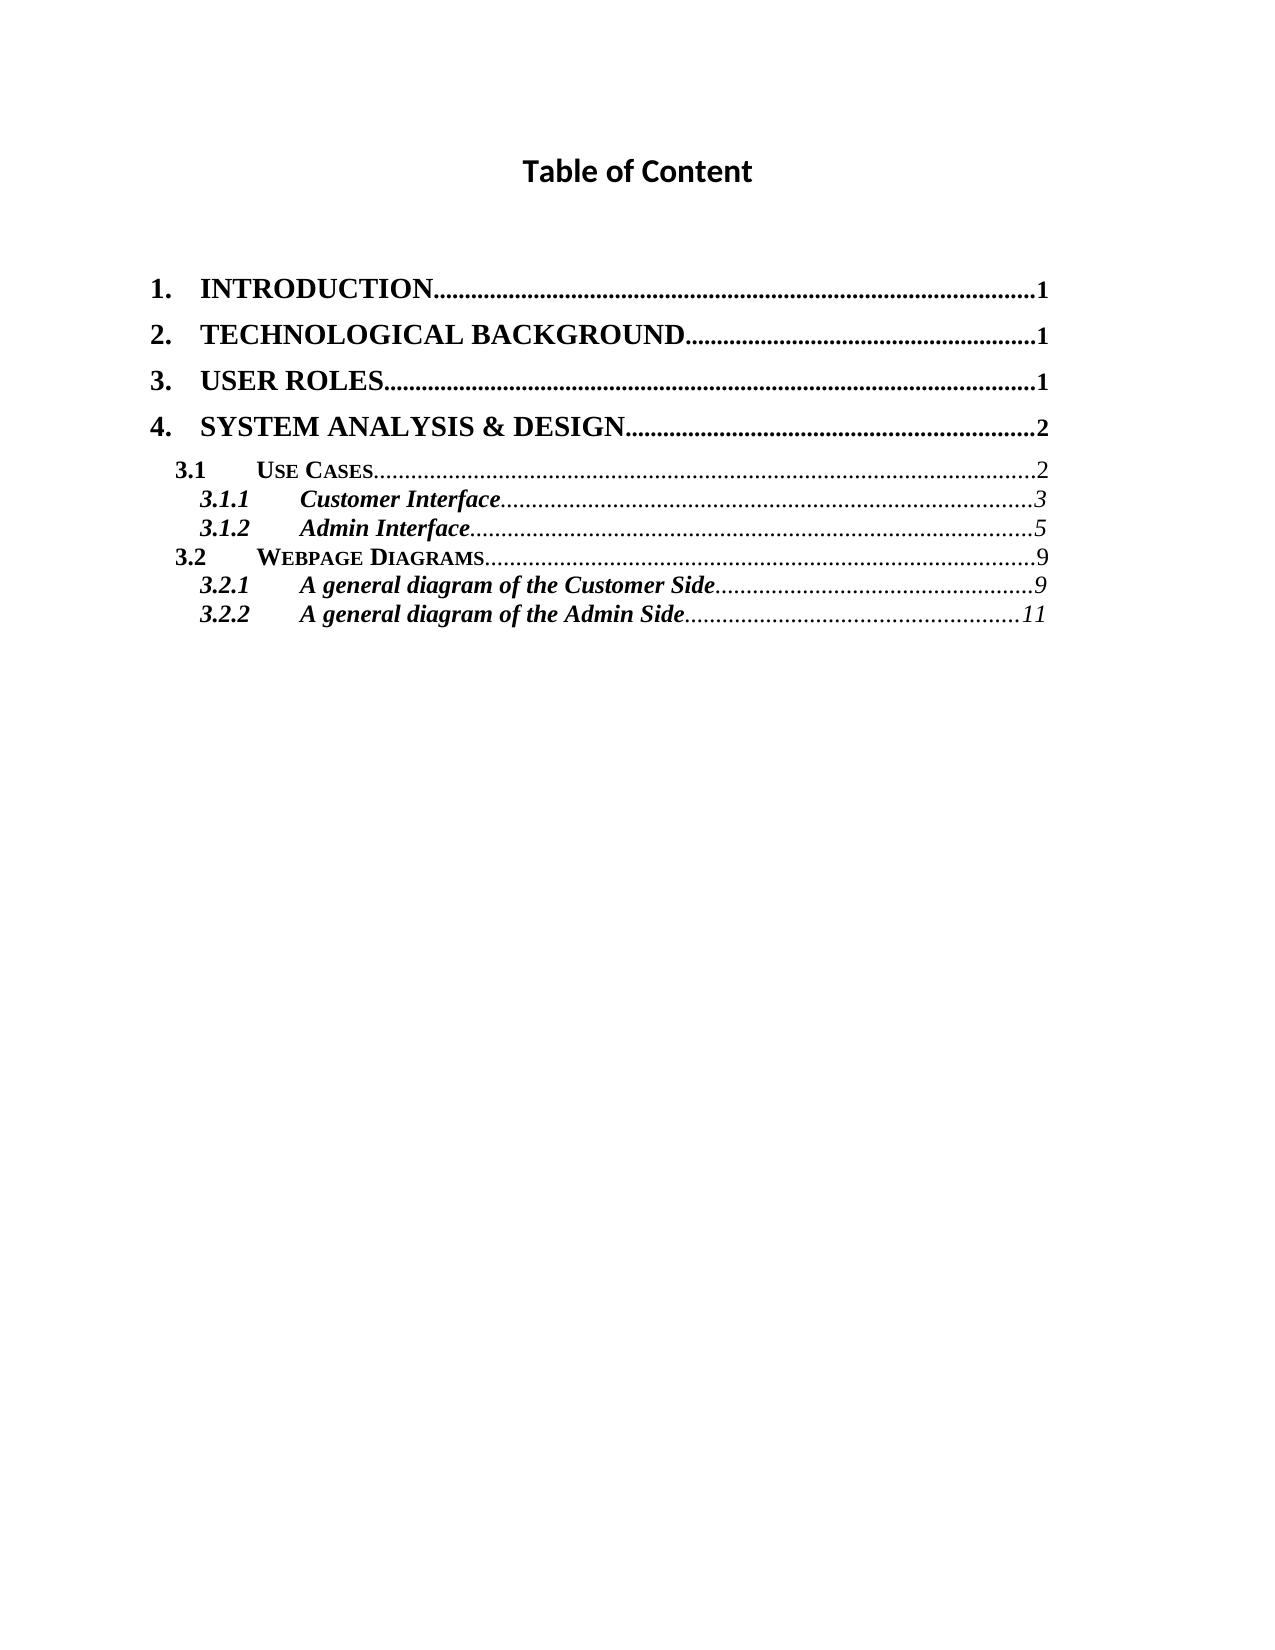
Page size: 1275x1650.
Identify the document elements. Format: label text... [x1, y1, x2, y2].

text 3.2.2 A general diagram of the Admin Side 11 [200, 599, 1125, 628]
text 3.1 Use Cases 2 [175, 455, 1125, 484]
text 4. System Analysis & Design 2 [150, 409, 1125, 443]
text 2. Technological Background 1 [150, 317, 1125, 351]
text 1. Introduction 1 [150, 271, 1125, 305]
text 3.2.1 A general diagram of the Customer Side 9 [200, 570, 1125, 599]
text 3.1.1 Customer Interface 3 [200, 484, 1125, 513]
text 3. User roles 1 [150, 363, 1125, 397]
text 3.1.2 Admin Interface 5 [200, 513, 1125, 542]
text 3.2 Webpage Diagrams 9 [175, 542, 1125, 570]
text Table of Content [150, 150, 1125, 191]
